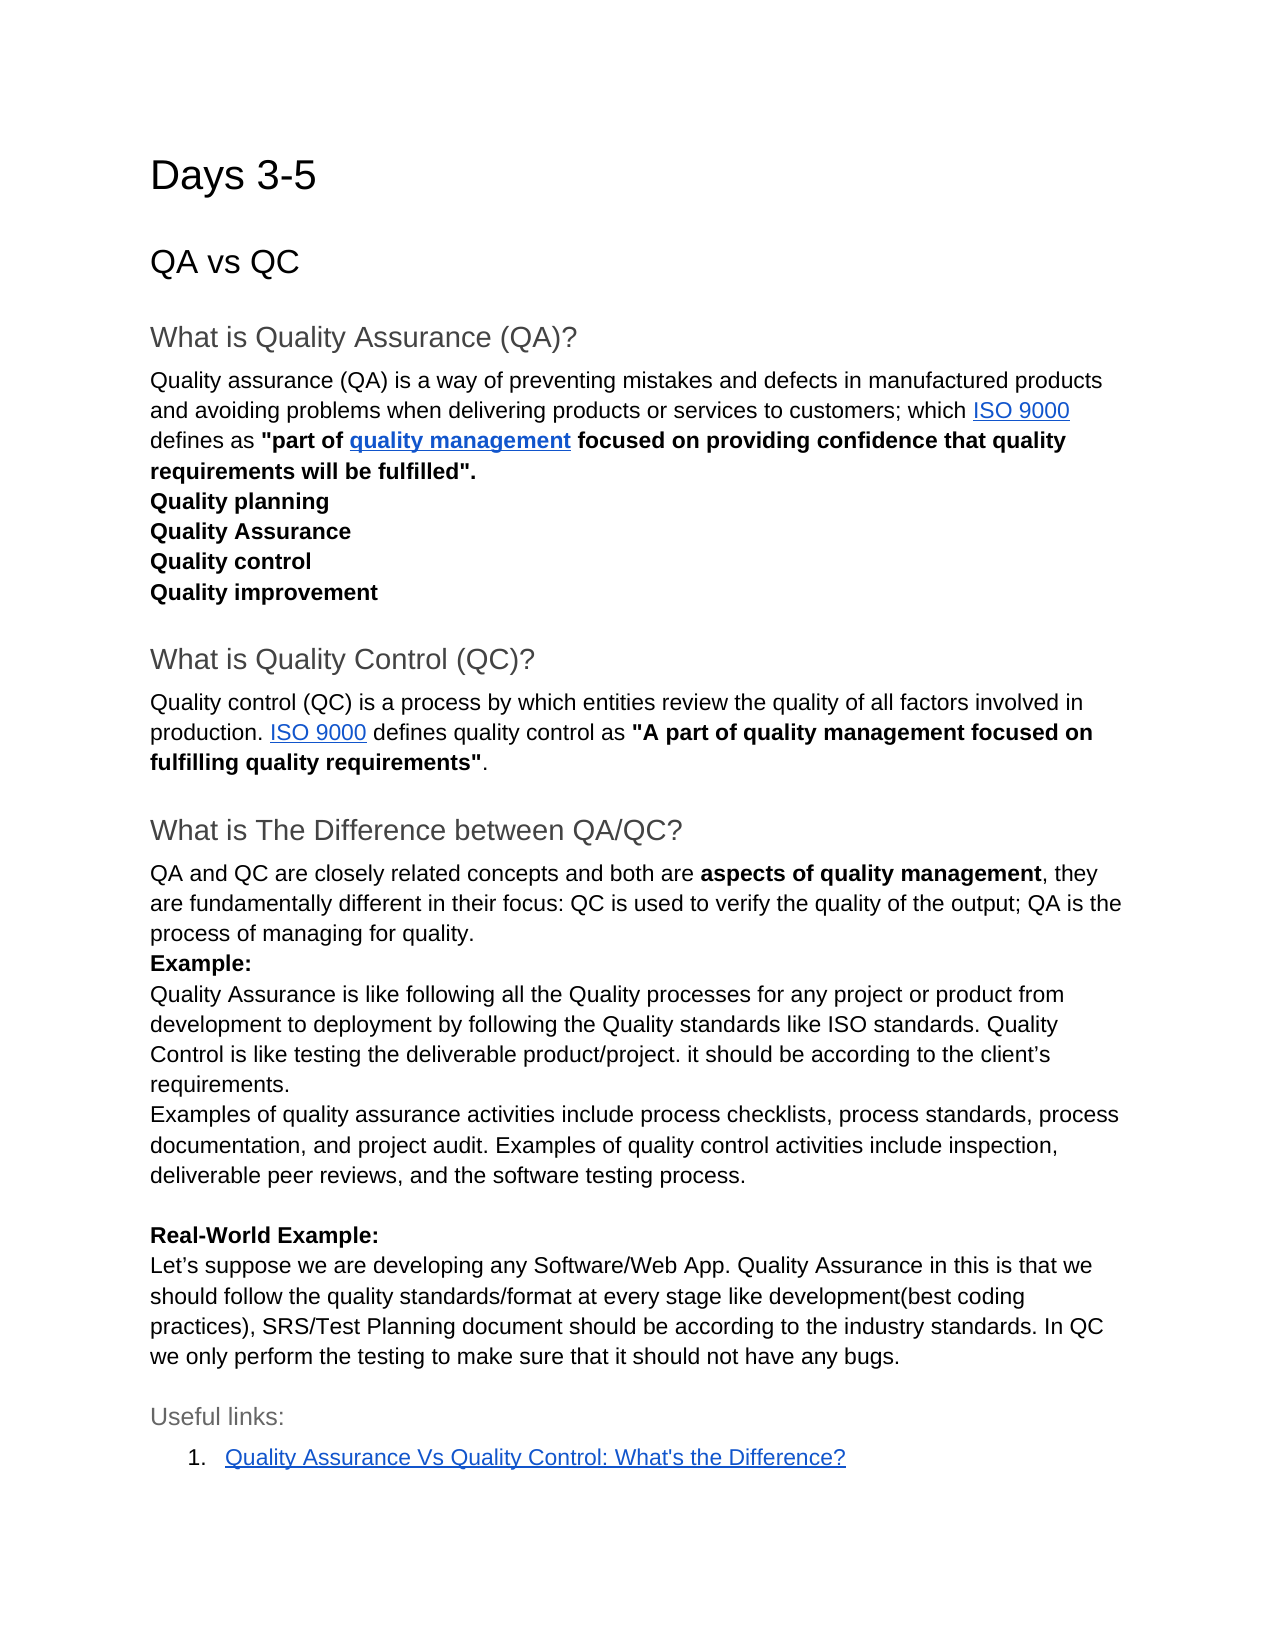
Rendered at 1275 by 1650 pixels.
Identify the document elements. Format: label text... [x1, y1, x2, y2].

text Examples of quality assurance activities include process checklists, process standards, process documentation, and project audit. Examples of quality control activities include inspection, deliverable peer reviews, and the software testing process. Real-World Example: Let’s suppose we are developing any Software/Web App. Quality Assurance in this is that we should follow the quality standards/format at every stage like development(best coding practices), SRS/Test Planning document should be according to the industry standards. In QC we only perform the testing to make sure that it should not have any bugs. [150, 1101, 1125, 1369]
text Quality planning [150, 488, 1125, 514]
text QA and QC are closely related concepts and both are aspects of quality management, they are fundamentally different in their focus: QC is used to verify the quality of the output; QA is the process of managing for quality. Example: Quality Assurance is like following all the Quality processes for any project or product from development to deployment by following the Quality standards like ISO standards. Quality Control is like testing the deliverable product/project. it should be according to the client’s requirements. [150, 860, 1125, 1097]
text Quality improvement [150, 578, 1125, 605]
subtitle Useful links: [150, 1402, 1125, 1431]
text Quality Assurance [150, 518, 1125, 544]
subtitle Days 3-5 [150, 150, 1125, 198]
subtitle What is Quality Assurance (QA)? [150, 320, 1125, 354]
text Quality control [150, 548, 1125, 574]
subtitle What is Quality Control (QC)? [150, 642, 1125, 676]
subtitle What is The Difference between QA/QC? [150, 813, 1125, 846]
list Quality Assurance Vs Quality Control: What's the Difference? [187, 1444, 1125, 1470]
subtitle QA vs QC [150, 243, 1125, 281]
text Quality control (QC) is a process by which entities review the quality of all factors involved in production. ISO 9000 defines quality control as "A part of quality management focused on fulfilling quality requirements". [150, 689, 1125, 776]
text Quality assurance (QA) is a way of preventing mistakes and defects in manufactured products and avoiding problems when delivering products or services to customers; which ISO 9000 defines as "part of quality management focused on providing confidence that quality requirements will be fulfilled". [150, 367, 1125, 484]
